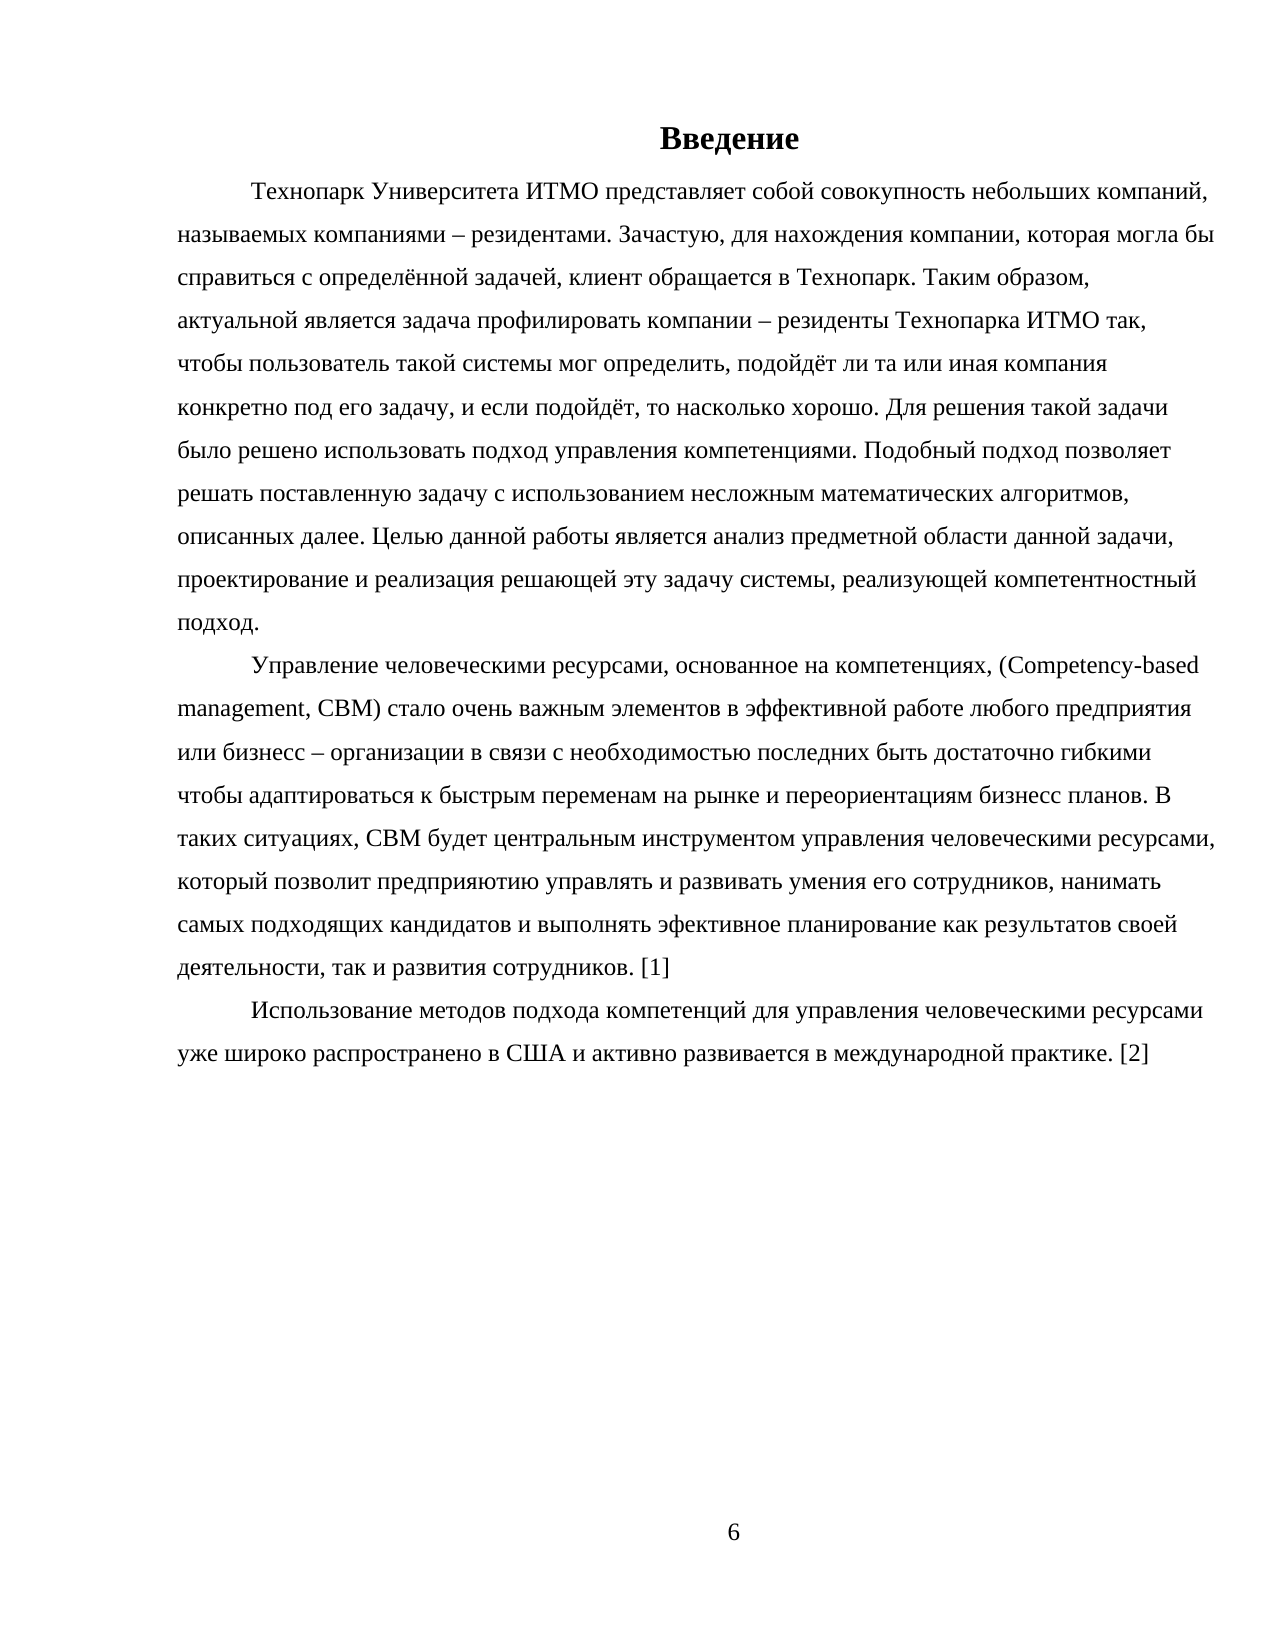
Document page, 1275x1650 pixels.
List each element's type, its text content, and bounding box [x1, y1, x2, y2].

subtitle Введение [243, 118, 1216, 157]
text Использование методов подхода компетенций для управления человеческими ресурсами уже широко распространено в США и активно развивается в международной практике. [2] [177, 995, 1216, 1067]
text Управление человеческими ресурсами, основанное на компетенциях, (Competency-based management, CBM) стало очень важным элементов в эффективной работе любого предприятия или бизнесс – организации в связи с необходимостью последних быть достаточно гибкими чтобы адаптироваться к быстрым переменам на рынке и переориентациям бизнесс планов. В таких ситуациях, CBM будет центральным инструментом управления человеческими ресурсами, который позволит предприяютию управлять и развивать умения его сотрудников, нанимать самых подходящих кандидатов и выполнять эфективное планирование как результатов своей деятельности, так и развития сотрудников. [1] [177, 650, 1216, 981]
text Технопарк Университета ИТМО представляет собой совокупность небольших компаний, называемых компаниями – резидентами. Зачастую, для нахождения компании, которая могла бы справиться с определённой задачей, клиент обращается в Технопарк. Таким образом, актуальной является задача профилировать компании – резиденты Технопарка ИТМО так, чтобы пользователь такой системы мог определить, подойдёт ли та или иная компания конкретно под его задачу, и если подойдёт, то насколько хорошо. Для решения такой задачи было решено использовать подход управления компетенциями. Подобный подход позволяет решать поставленную задачу с использованием несложным математических алгоритмов, описанных далее. Целью данной работы является анализ предметной области данной задачи, проектирование и реализация решающей эту задачу системы, реализующей компетентностный подход. [177, 176, 1216, 636]
